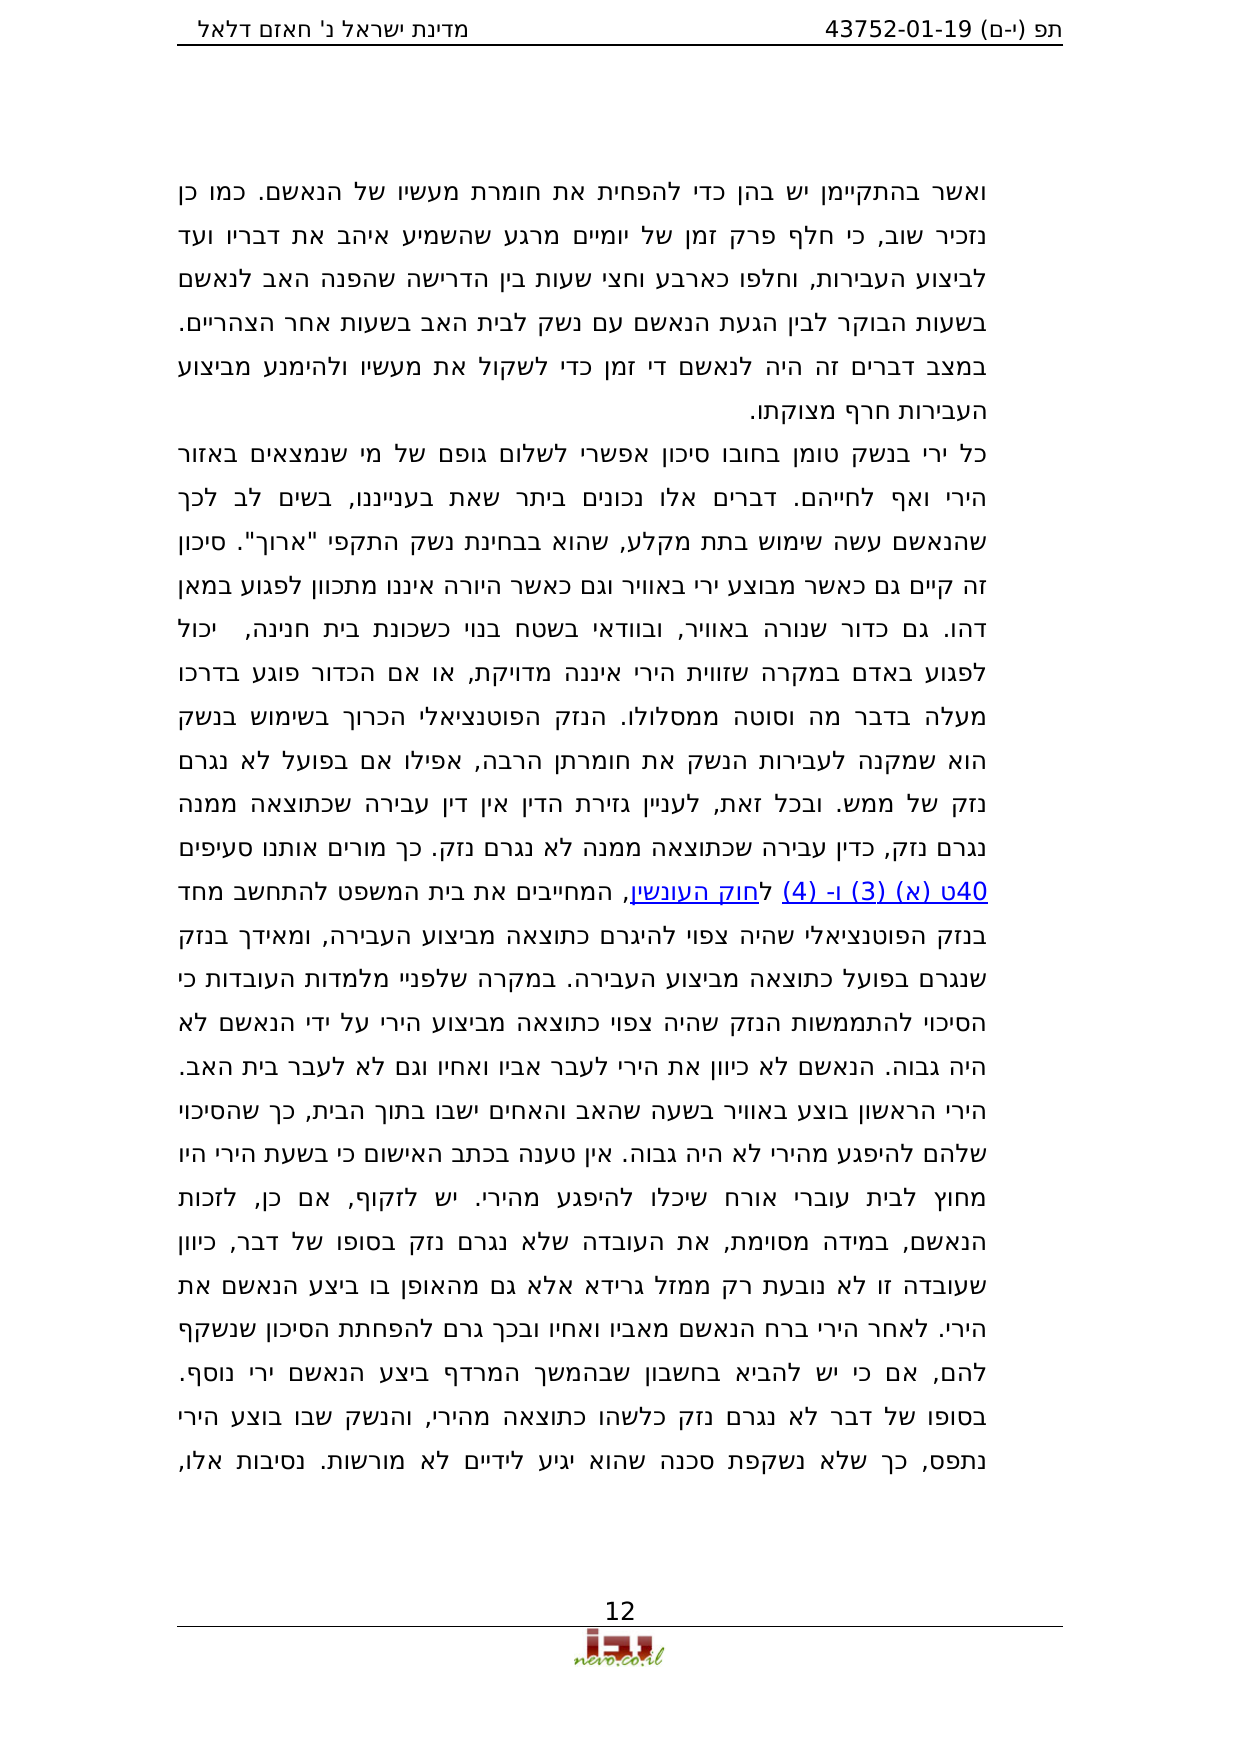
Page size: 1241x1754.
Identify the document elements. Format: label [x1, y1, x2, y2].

text [177, 440, 988, 1475]
text [177, 177, 988, 425]
picture [574, 1628, 666, 1667]
